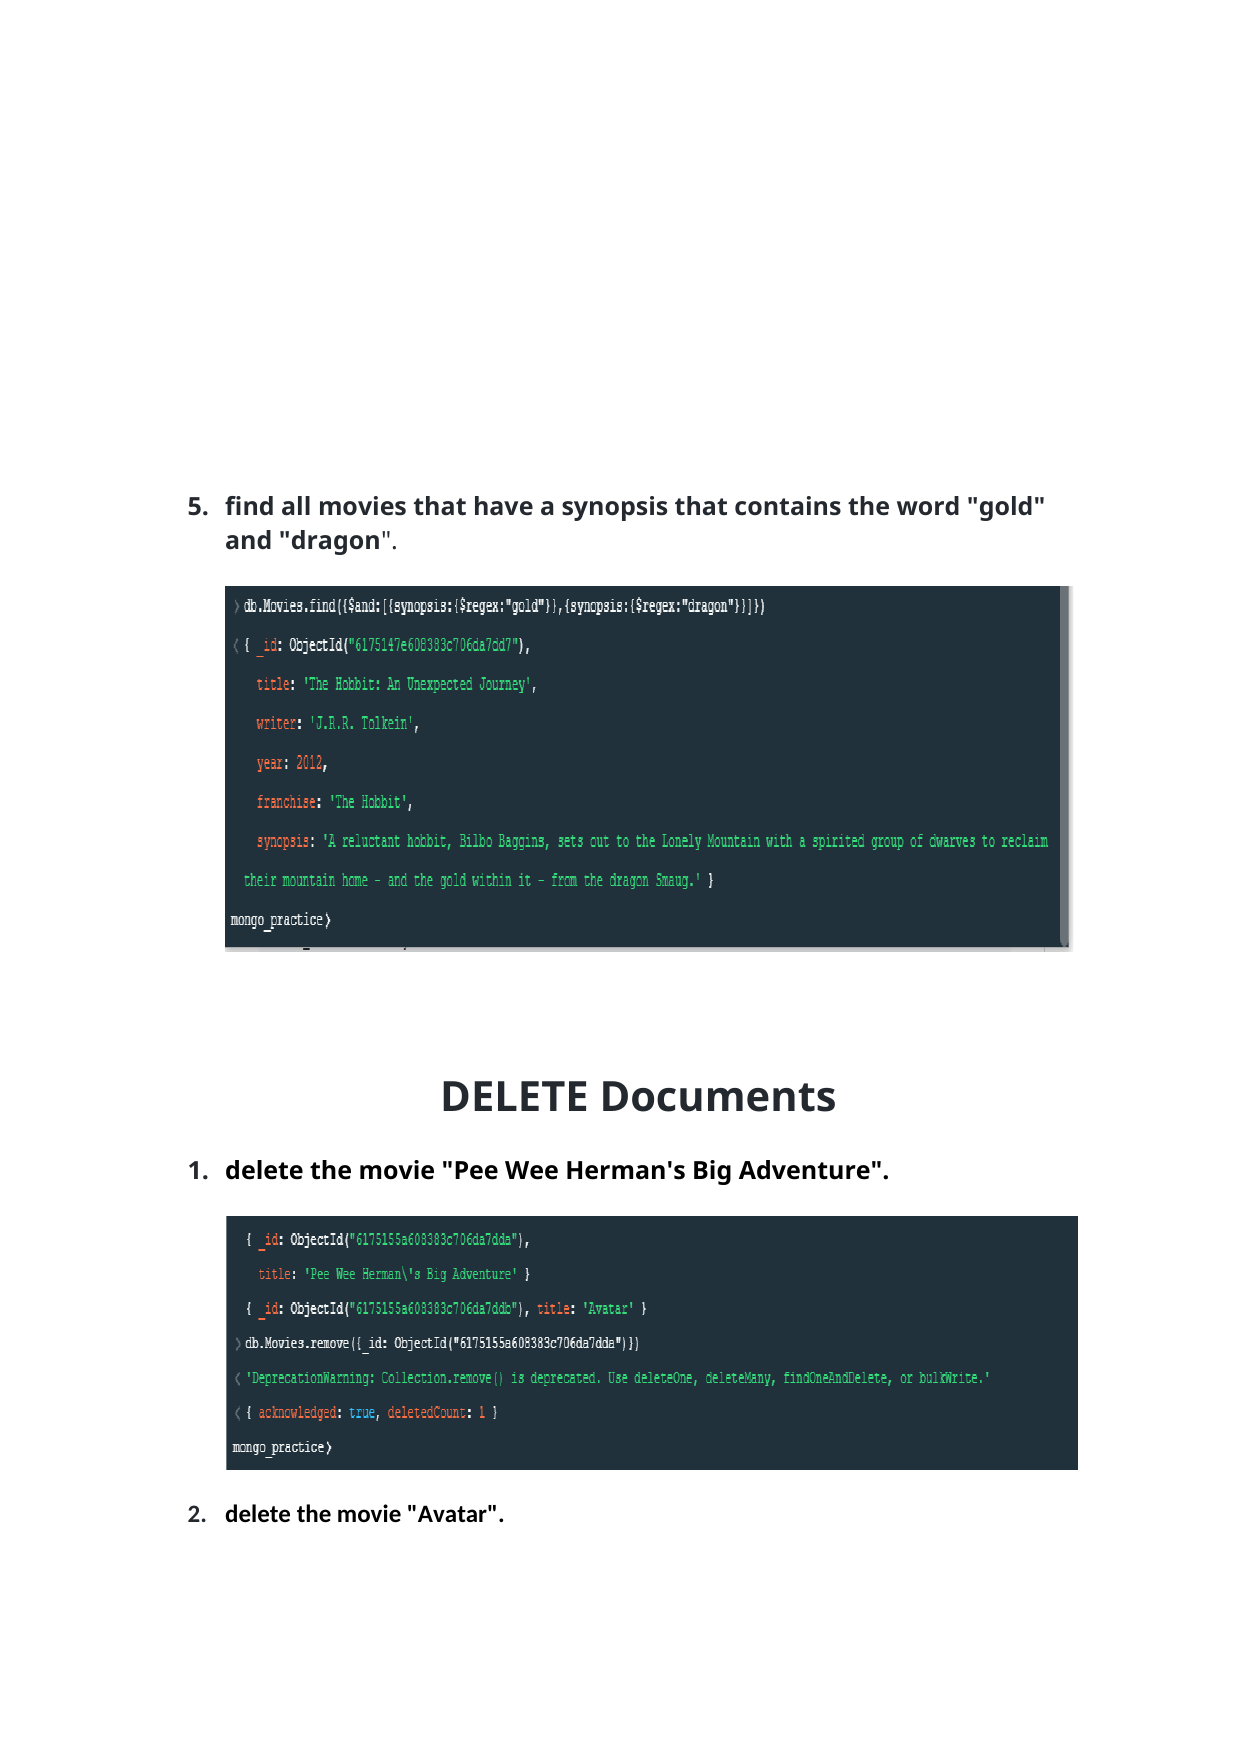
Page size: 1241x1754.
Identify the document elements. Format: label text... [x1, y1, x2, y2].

list delete the movie "Pee Wee Herman's Big Adventure". [187, 1153, 1090, 1187]
list find all movies that have a synopsis that contains the word "gold" and "dragon". [187, 489, 1090, 557]
picture [226, 1216, 1078, 1470]
list delete the movie "Avatar". [187, 1498, 1090, 1529]
picture [225, 586, 1074, 952]
text DELETE Documents [300, 1067, 1090, 1124]
